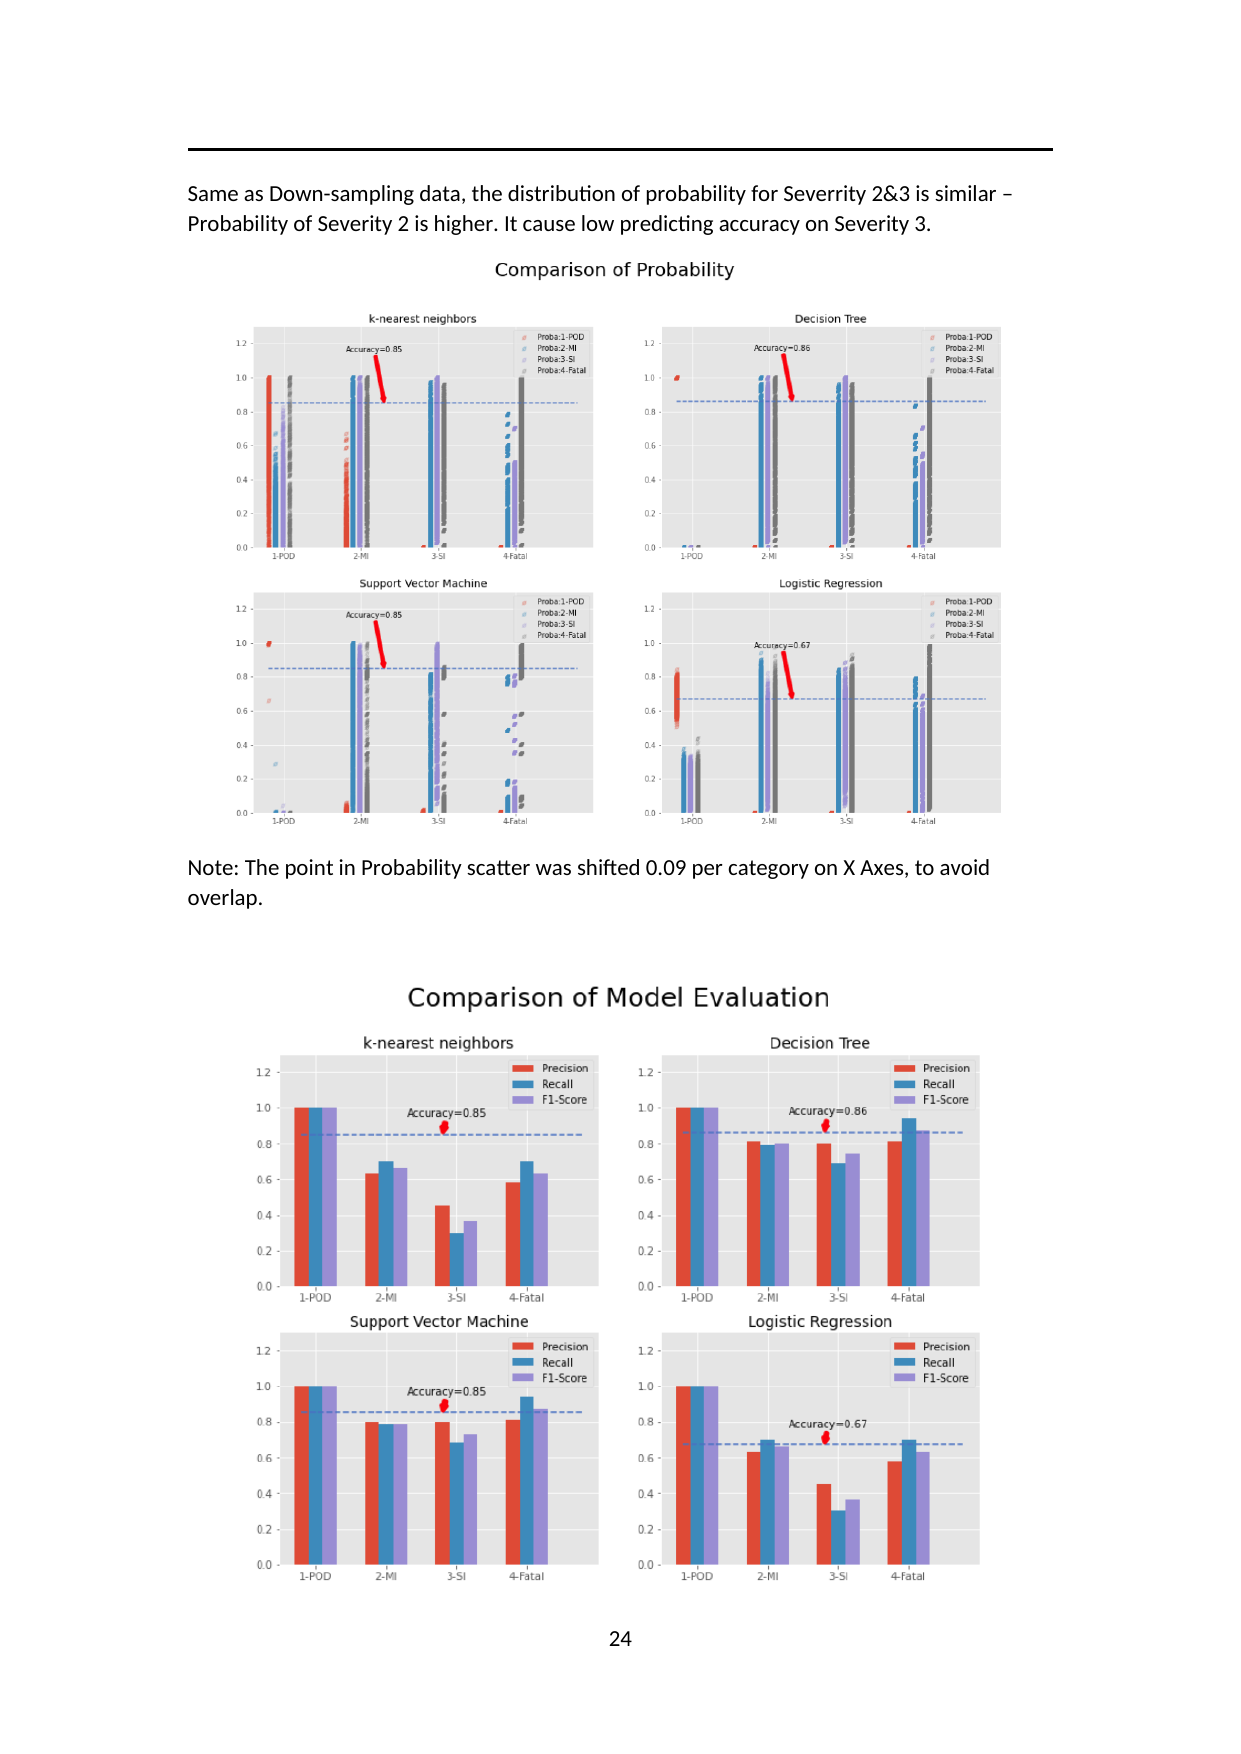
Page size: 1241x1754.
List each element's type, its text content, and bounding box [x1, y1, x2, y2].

picture [242, 977, 998, 1592]
text Same as Down-sampling data, the distribution of probability for Severrity 2&3 is similar – Probability of Severity 2 is higher. It cause low predicting accuracy on Severity 3. [187, 179, 1053, 237]
picture [225, 255, 1015, 835]
text Note: The point in Probability scatter was shifted 0.09 per category on X Axes, to avoid overlap. [187, 853, 1053, 911]
